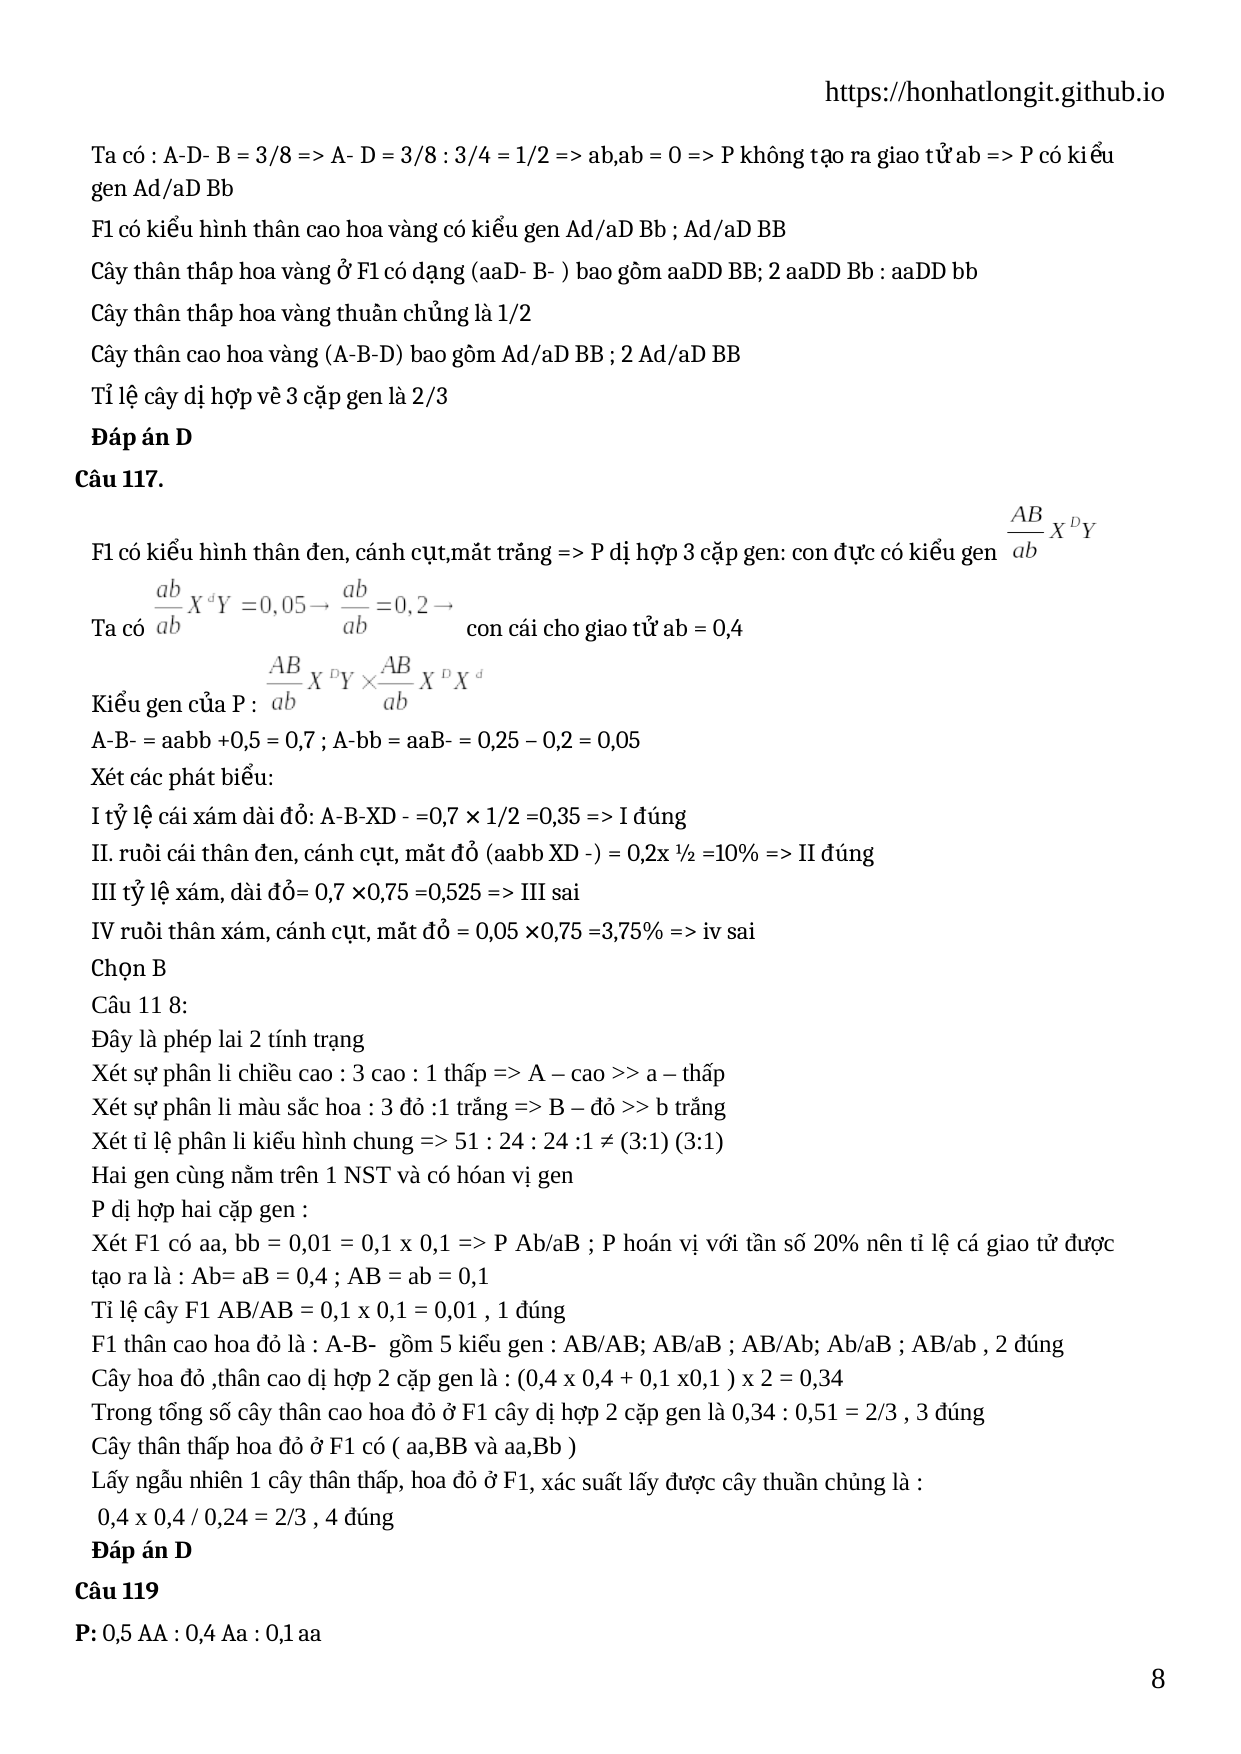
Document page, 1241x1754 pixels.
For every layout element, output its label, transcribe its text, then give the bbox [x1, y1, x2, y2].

text Ta có con cái cho giao tử ab = 0,4 [91, 574, 1116, 645]
text I tỷ lệ cái xám dài đỏ: A-B-XD - =0,7 × 1/2 =0,35 => I đúng [91, 799, 1116, 833]
text Cây hoa đỏ ,thân cao dị hợp 2 cặp gen là : (0,4 x 0,4 + 0,1 x0,1 ) x 2 = 0,34 [91, 1363, 1116, 1392]
text Xét sự phân li chiều cao : 3 cao : 1 thấp => A – cao >> a – thấp [91, 1058, 1116, 1087]
text Cây thân thấp hoa đỏ ở F1 có ( aa,BB và aa,Bb ) [91, 1431, 1116, 1460]
text Lấy ngẫu nhiên 1 cây thân thấp, hoa đỏ ở F1, xác suất lấy được cây thuần chủng là : [91, 1465, 1116, 1496]
text Cây thân thấp hoa vàng thuần chủng là 1/2 [91, 298, 1117, 327]
text Kiểu gen của P : [91, 650, 1116, 721]
text Đáp án D [91, 423, 1117, 452]
text Ta có : A-D- B = 3/8 => A- D = 3/8 : 3/4 = 1/2 => ab,ab = 0 => P không tạo ra giao tử ab => P có kiểu gen Ad/aD Bb [91, 141, 1117, 203]
text Chọn B [91, 954, 1116, 985]
text F1 có kiểu hình thân đen, cánh cụt,mắt trắng => P dị hợp 3 cặp gen: con đực có kiểu gen [91, 499, 1116, 569]
text P: 0,5 AA : 0,4 Aa : 0,1 aa [75, 1619, 1117, 1647]
text Câu 117. [75, 465, 1117, 493]
text Đáp án D [91, 1536, 1116, 1564]
text A-B- = aabb +0,5 = 0,7 ; A-bb = aaB- = 0,25 – 0,2 = 0,05 [91, 726, 1116, 757]
text Đây là phép lai 2 tính trạng [91, 1024, 1116, 1053]
text F1 có kiểu hình thân cao hoa vàng có kiểu gen Ad/aD Bb ; Ad/aD BB [91, 215, 1117, 244]
text F1 thân cao hoa đỏ là : A-B- gồm 5 kiểu gen : AB/AB; AB/aB ; AB/Ab; Ab/aB ; AB/ab , 2 đúng [91, 1329, 1116, 1358]
text Xét sự phân li màu sắc hoa : 3 đỏ :1 trắng => B – đỏ >> b trắng [91, 1092, 1116, 1121]
text Cây thân thấp hoa vàng ở F1 có dạng (aaD- B- ) bao gồm aaDD BB; 2 aaDD Bb : aaDD bb [91, 257, 1117, 286]
text Câu 119 [75, 1577, 1117, 1606]
text IV ruồi thân xám, cánh cụt, mắt đỏ = 0,05 ×0,75 =3,75% => iv sai [91, 915, 1116, 948]
text Câu 11 8: [91, 991, 1116, 1019]
text Cây thân cao hoa vàng (A-B-D) bao gồm Ad/aD BB ; 2 Ad/aD BB [91, 340, 1117, 369]
text Tỉ lệ cây F1 AB/AB = 0,1 x 0,1 = 0,01 , 1 đúng [91, 1295, 1116, 1324]
text Xét các phát biểu: [91, 763, 1116, 794]
text Xét tỉ lệ phân li kiểu hình chung => 51 : 24 : 24 :1 ≠ (3:1) (3:1) [91, 1126, 1116, 1155]
text Tỉ lệ cây dị hợp về 3 cặp gen là 2/3 [91, 382, 1117, 410]
text III tỷ lệ xám, dài đỏ= 0,7 ×0,75 =0,525 => III sai [91, 875, 1116, 909]
text II. ruồi cái thân đen, cánh cụt, mắt đỏ (aabb XD -) = 0,2x ½ =10% => II đúng [91, 839, 1116, 870]
text P dị hợp hai cặp gen : [91, 1194, 1116, 1223]
text Hai gen cùng nằm trên 1 NST và có hóan vị gen [91, 1160, 1116, 1189]
text 0,4 x 0,4 / 0,24 = 2/3 , 4 đúng [91, 1502, 1116, 1530]
text Xét F1 có aa, bb = 0,01 = 0,1 x 0,1 => P Ab/aB ; P hoán vị với tần số 20% nên tỉ lệ cá giao tử được tạo ra là : Ab= aB = 0,4 ; AB = ab = 0,1 [91, 1228, 1116, 1290]
text Trong tổng số cây thân cao hoa đỏ ở F1 cây dị hợp 2 cặp gen là 0,34 : 0,51 = 2/3 , 3 đúng [91, 1397, 1116, 1426]
